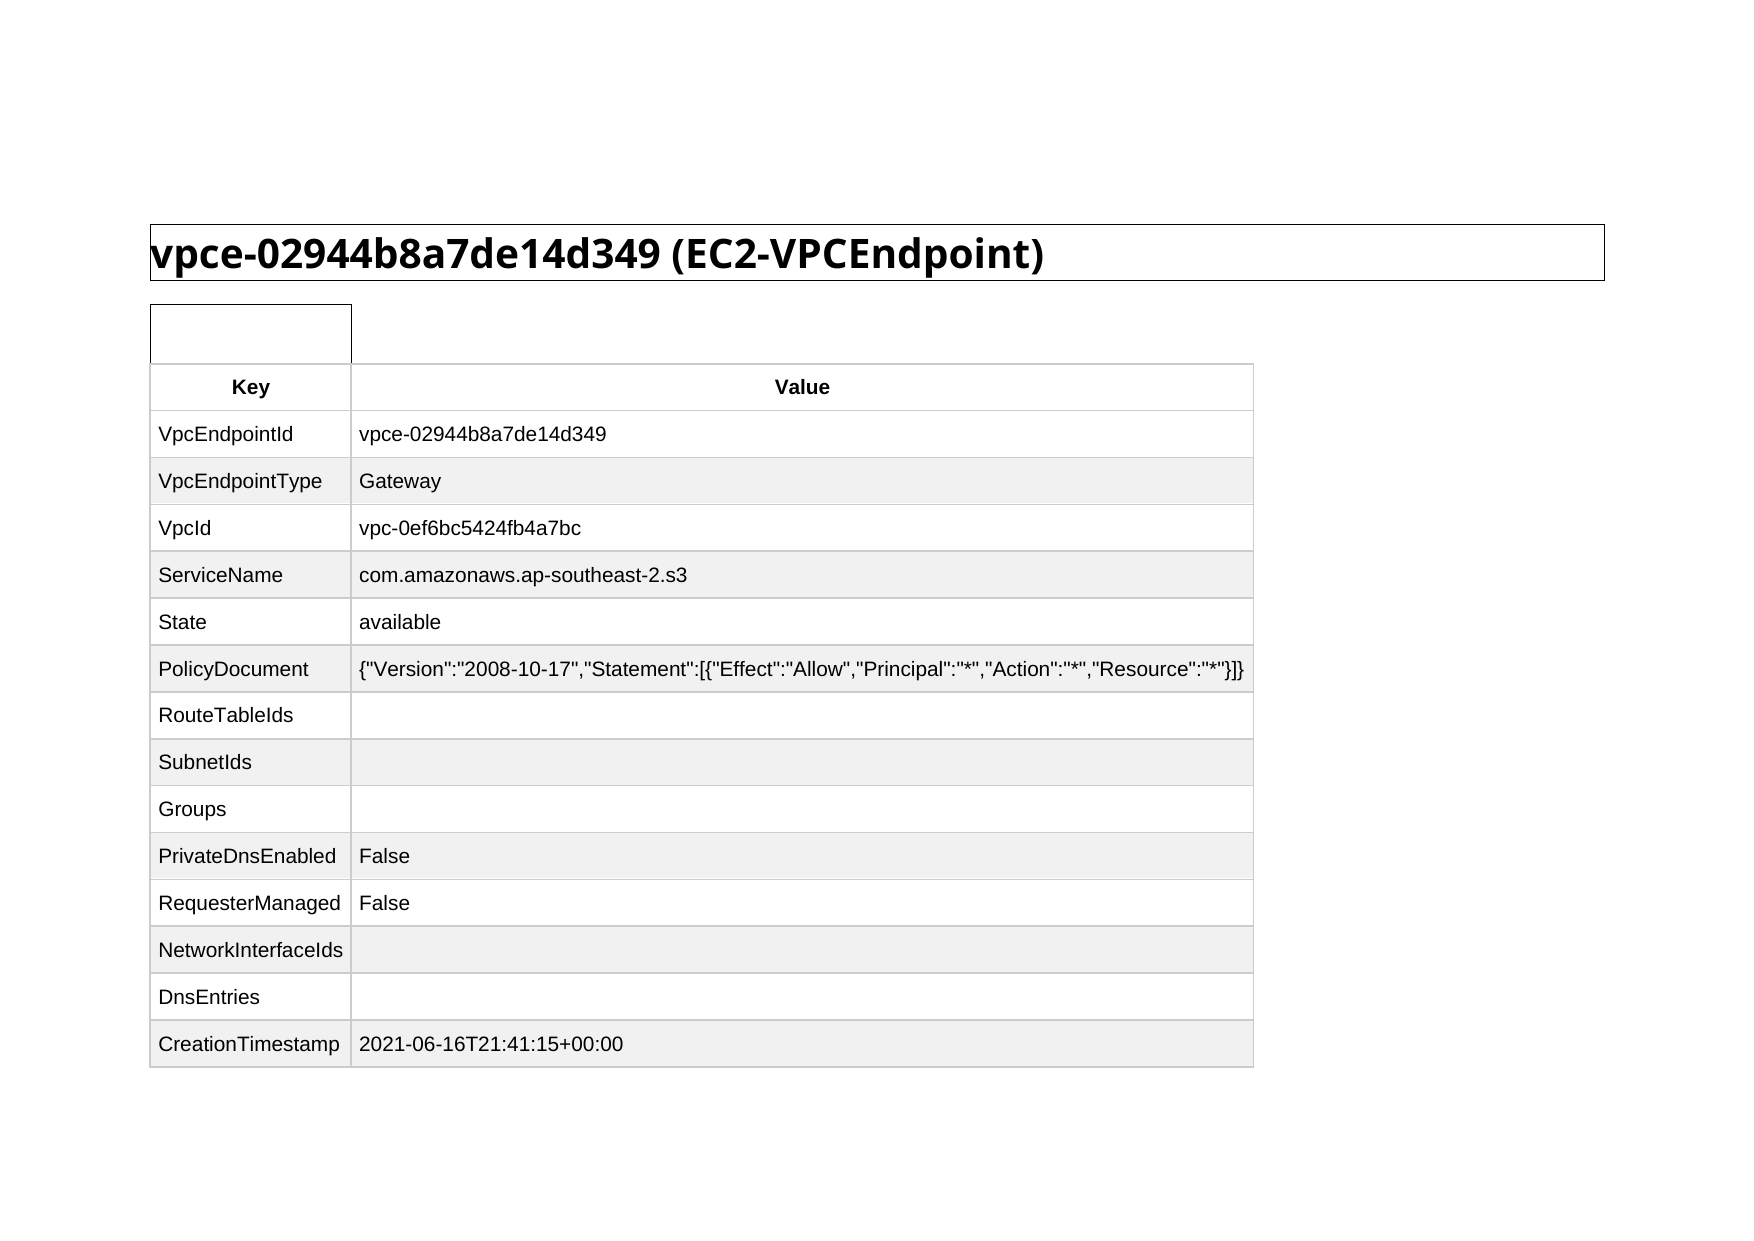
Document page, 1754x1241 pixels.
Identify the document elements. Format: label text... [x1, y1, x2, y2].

table_cell Value [352, 365, 1253, 410]
table_header [151, 305, 351, 363]
table_cell com.amazonaws.ap-southeast-2.s3 [352, 552, 1253, 597]
table_cell vpc-0ef6bc5424fb4a7bc [352, 505, 1253, 550]
table_cell Groups [151, 786, 350, 832]
text vpce-02944b8a7de14d349 (EC2-VPCEndpoint) [151, 225, 1604, 280]
table_cell VpcId [151, 505, 350, 550]
table_cell False [352, 880, 1253, 925]
table_cell [352, 740, 1253, 785]
table_cell RouteTableIds [151, 693, 350, 738]
table_cell PolicyDocument [151, 646, 350, 691]
table_cell SubnetIds [151, 740, 350, 785]
table_cell VpcEndpointType [151, 458, 350, 503]
table_cell NetworkInterfaceIds [151, 927, 350, 972]
table_cell False [352, 833, 1253, 878]
table_cell [352, 927, 1253, 972]
table_cell Key [151, 365, 350, 410]
table_cell State [151, 599, 350, 644]
table_cell CreationTimestamp [151, 1021, 350, 1066]
table_cell PrivateDnsEnabled [151, 833, 350, 878]
table_cell {"Version":"2008-10-17","Statement":[{"Effect":"Allow","Principal":"*","Action":"*","Resource":"*"}]} [352, 646, 1253, 691]
table_cell VpcEndpointId [151, 411, 350, 457]
table_cell DnsEntries [151, 974, 350, 1019]
table_cell available [352, 599, 1253, 644]
table_cell [352, 786, 1253, 832]
table_cell [352, 974, 1253, 1019]
table_cell [352, 693, 1253, 738]
table_cell 2021-06-16T21:41:15+00:00 [352, 1021, 1253, 1066]
table_cell vpce-02944b8a7de14d349 [352, 411, 1253, 457]
table_cell Gateway [352, 458, 1253, 503]
table_cell ServiceName [151, 552, 350, 597]
table_cell RequesterManaged [151, 880, 350, 925]
